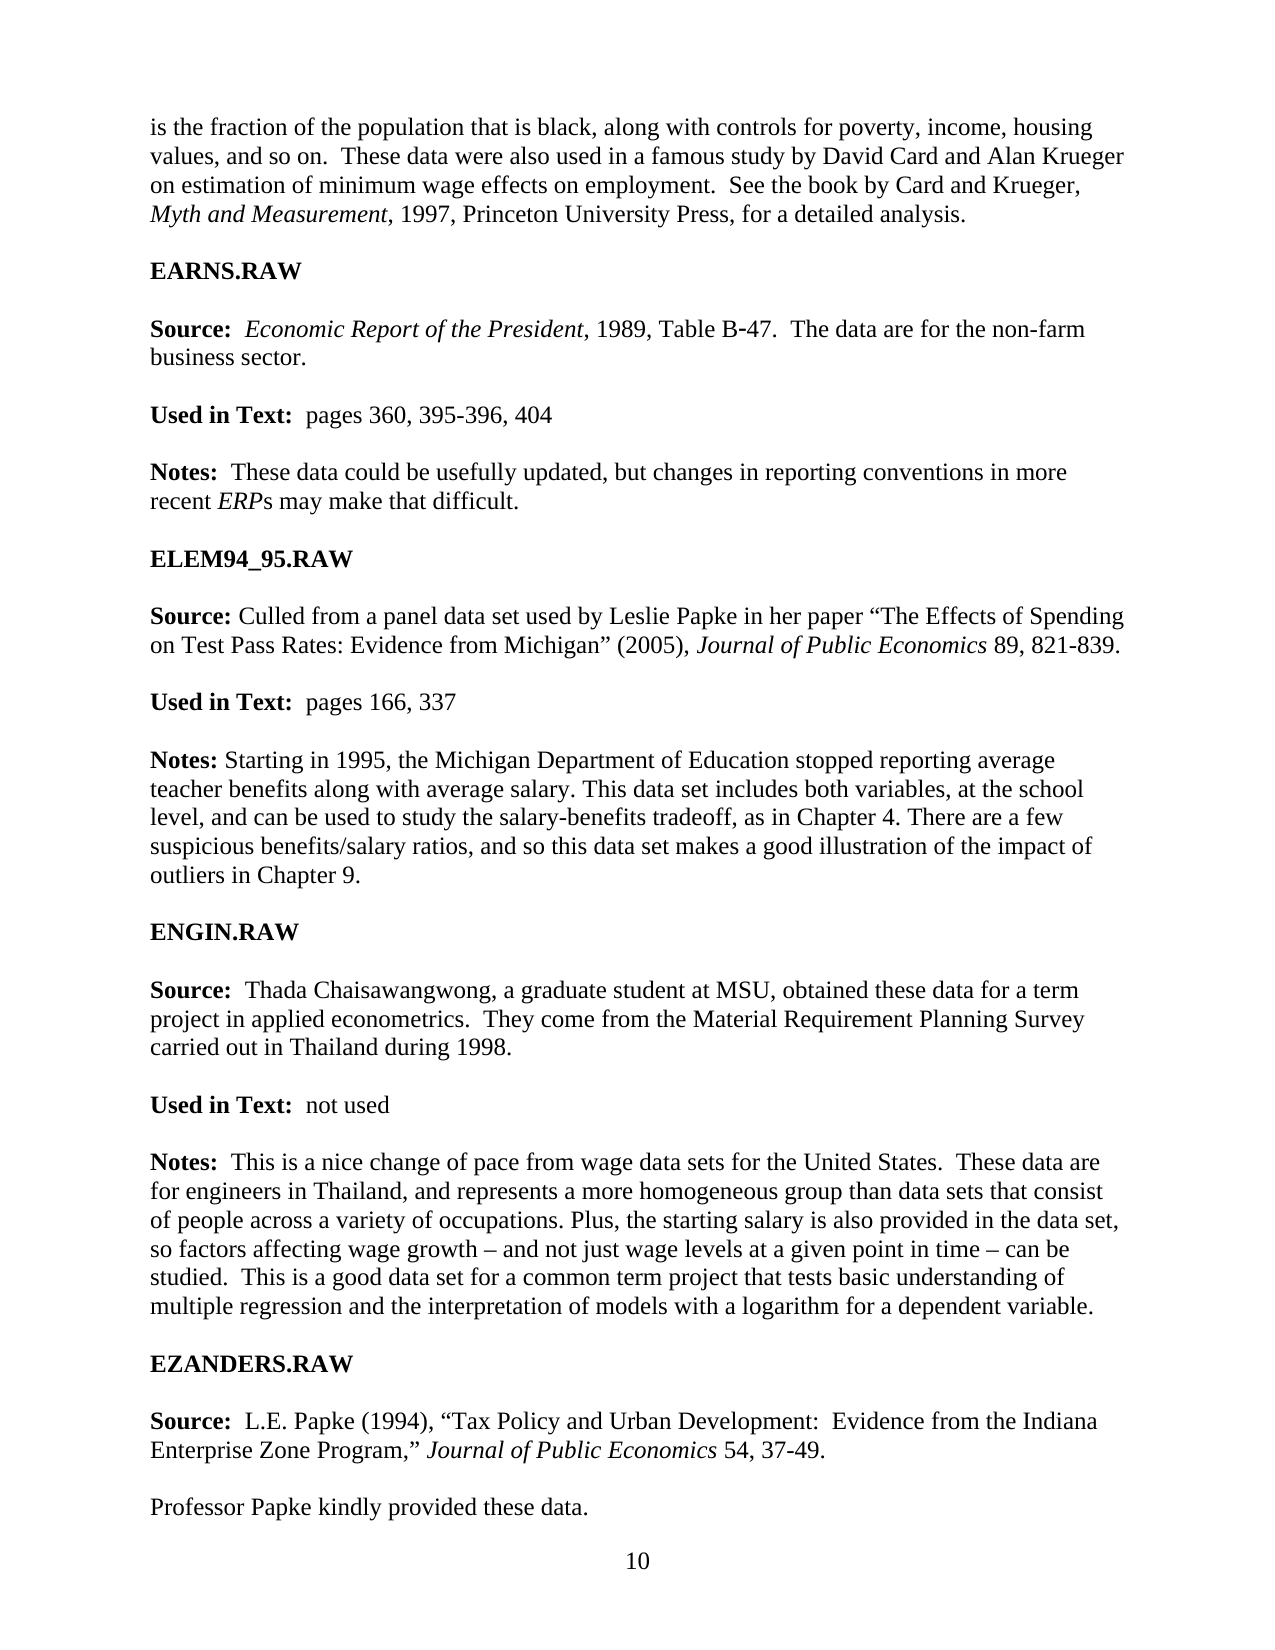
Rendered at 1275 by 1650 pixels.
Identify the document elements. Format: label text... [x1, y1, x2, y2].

subtitle ENGIN.RAW [150, 917, 1125, 946]
text Used in Text: pages 360, 395-396, 404 [150, 400, 1125, 429]
text Source: Economic Report of the President, 1989, Table B47. The data are for the non-farm business sector. [150, 314, 1125, 371]
subtitle ELEM94_95.RAW [150, 544, 1125, 572]
subtitle EZANDERS.RAW [150, 1349, 1125, 1377]
text Used in Text: pages 166, 337 [150, 687, 1125, 716]
text Used in Text: not used [150, 1090, 1125, 1119]
text Source: Thada Chaisawangwong, a graduate student at MSU, obtained these data for a term project in applied econometrics. They come from the Material Requirement Planning Survey carried out in during 1998. [150, 975, 1125, 1061]
subtitle EARNS.RAW [150, 256, 1125, 285]
text Notes: These data could be usefully updated, but changes in reporting conventions in more recent ERPs may make that difficult. [150, 457, 1125, 515]
text Notes: This is a nice change of pace from wage data sets for the . These data are for engineers in , and represents a more homogeneous group than data sets that consist of people across a variety of occupations. Plus, the starting salary is also provided in the data set, so factors affecting wage growth – and not just wage levels at a given point in time – can be studied. This is a good data set for a common term project that tests basic understanding of multiple regression and the interpretation of models with a logarithm for a dependent variable. [150, 1147, 1125, 1320]
text Notes: Starting in 1995, the Michigan Department of Education stopped reporting average teacher benefits along with average salary. This data set includes both variables, at the school level, and can be used to study the salary-benefits tradeoff, as in Chapter 4. There are a few suspicious benefits/salary ratios, and so this data set makes a good illustration of the impact of outliers in Chapter 9. [150, 745, 1125, 889]
text Source: Culled from a panel data set used by Leslie Papke in her paper “The Effects of Spending on Test Pass Rates: Evidence from ” (2005), Journal of Public Economics 89, 821-839. [150, 601, 1125, 659]
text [150, 112, 1125, 227]
text Professor Papke kindly provided these data. [150, 1492, 1125, 1521]
text Source: L.E. Papke (1994), “Tax Policy and Urban Development: Evidence from the Enterprise Zone Program,” Journal of Public Economics 54, 37-49. [150, 1406, 1125, 1464]
